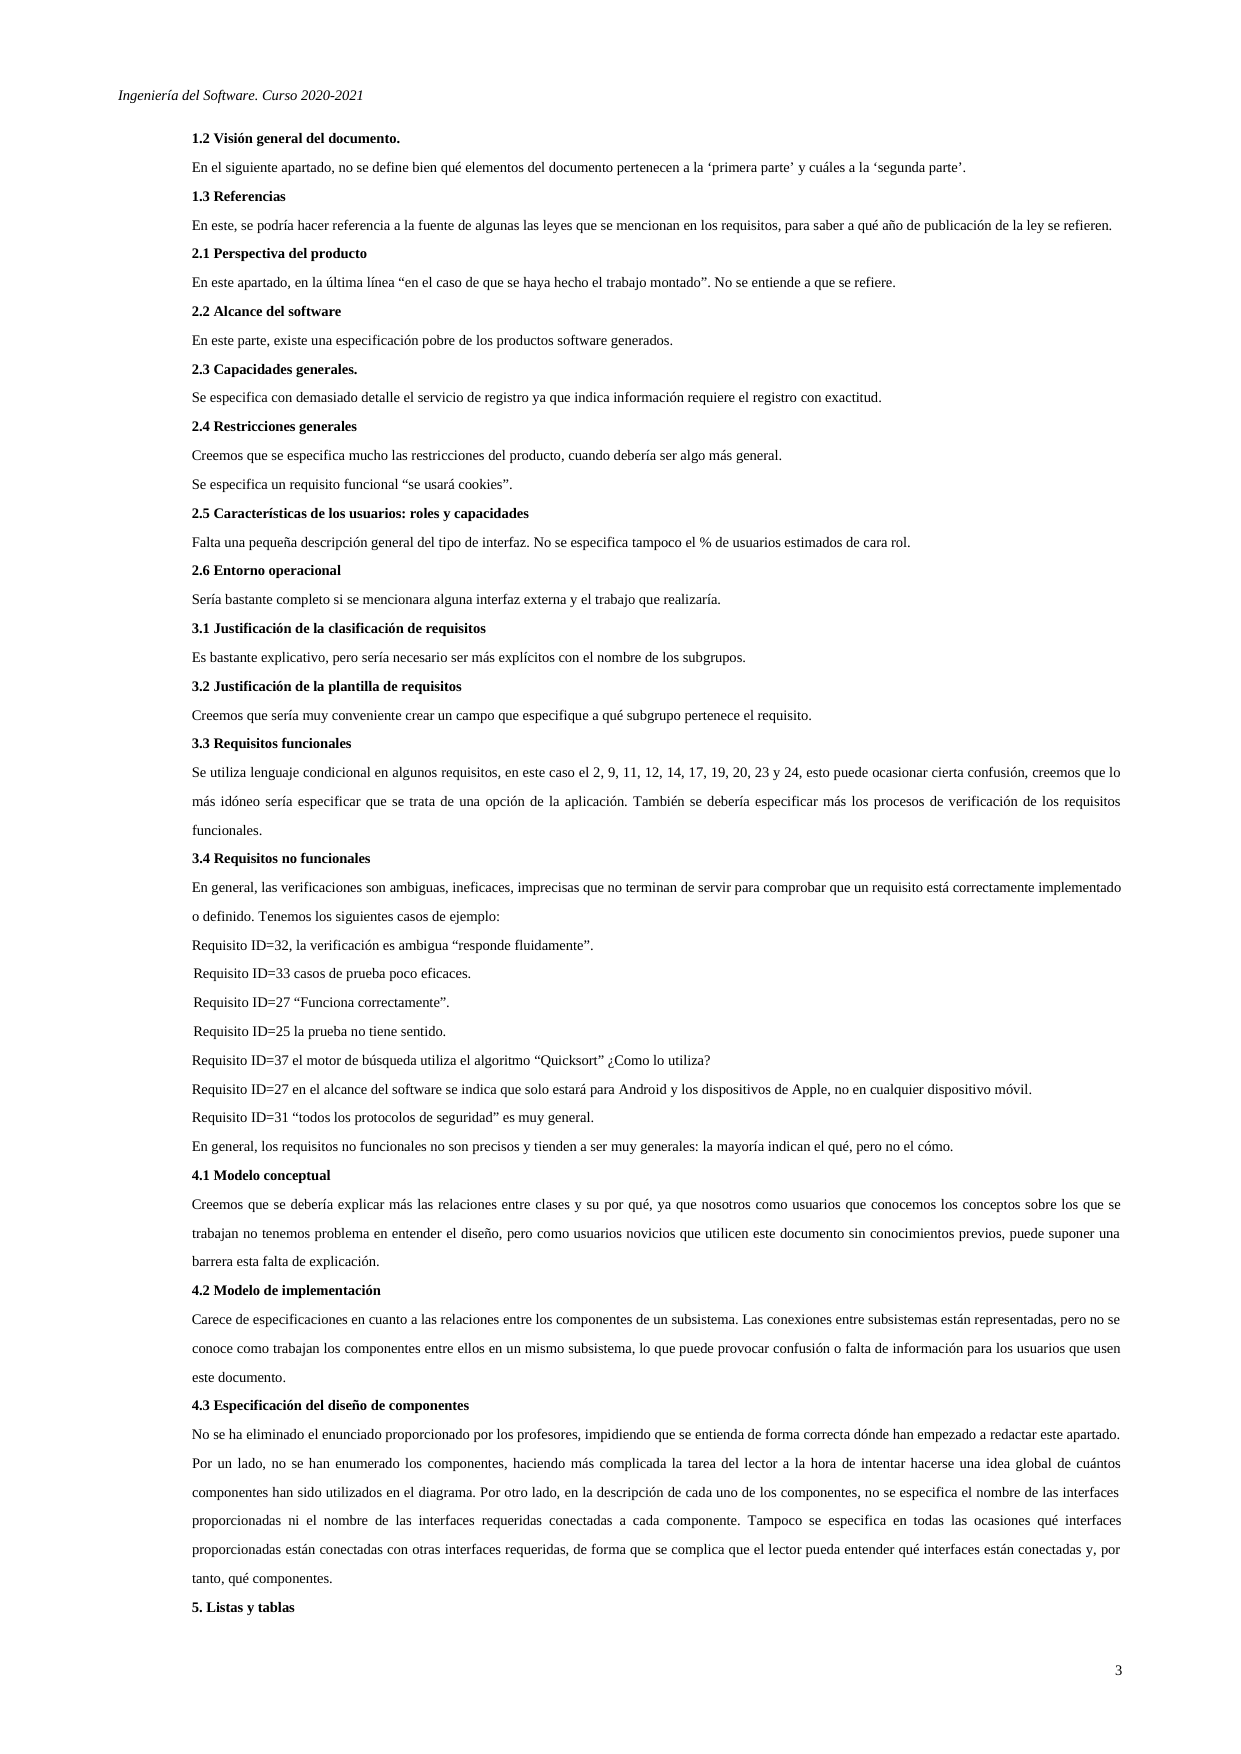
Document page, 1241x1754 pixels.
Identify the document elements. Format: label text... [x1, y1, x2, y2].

text No se ha eliminado el enunciado proporcionado por los profesores, impidiendo que se entienda de forma correcta dónde han empezado a redactar este apartado. Por un lado, no se han enumerado los componentes, haciendo más complicada la tarea del lector a la hora de intentar hacerse una idea global de cuántos componentes han sido utilizados en el diagrama. Por otro lado, en la descripción de cada uno de los componentes, no se especifica el nombre de las interfaces proporcionadas ni el nombre de las interfaces requeridas conectadas a cada componente. Tampoco se especifica en todas las ocasiones qué interfaces proporcionadas están conectadas con otras interfaces requeridas, de forma que se complica que el lector pueda entender qué interfaces están conectadas y, por tanto, qué componentes. [192, 1414, 1122, 1586]
text Creemos que se especifica mucho las restricciones del producto, cuando debería ser algo más general. [192, 435, 1122, 464]
text Requisito ID=27 en el alcance del software se indica que solo estará para Android y los dispositivos de Apple, no en cualquier dispositivo móvil. [192, 1068, 1122, 1097]
text 2.1 Perspectiva del producto [192, 233, 1122, 262]
text Requisito ID=33 casos de prueba poco eficaces. [192, 953, 1122, 982]
text 3.3 Requisitos funcionales [192, 723, 1122, 752]
text 4.2 Modelo de implementación [192, 1270, 1122, 1299]
text Creemos que se debería explicar más las relaciones entre clases y su por qué, ya que nosotros como usuarios que conocemos los conceptos sobre los que se trabajan no tenemos problema en entender el diseño, pero como usuarios novicios que utilicen este documento sin conocimientos previos, puede suponer una barrera esta falta de explicación. [192, 1184, 1122, 1270]
text 3.1 Justificación de la clasificación de requisitos [192, 608, 1122, 637]
text Sería bastante completo si se mencionara alguna interfaz externa y el trabajo que realizaría. [192, 579, 1122, 608]
text 2.6 Entorno operacional [192, 550, 1122, 579]
text 1.3 Referencias [192, 176, 1122, 204]
text En el siguiente apartado, no se define bien qué elementos del documento pertenecen a la ‘primera parte’ y cuáles a la ‘segunda parte’. [192, 147, 1122, 176]
text Requisito ID=31 “todos los protocolos de seguridad” es muy general. [192, 1097, 1122, 1126]
text Requisito ID=27 “Funciona correctamente”. [192, 982, 1122, 1011]
text Requisito ID=37 el motor de búsqueda utiliza el algoritmo “Quicksort” ¿Como lo utiliza? [192, 1040, 1122, 1068]
text En general, los requisitos no funcionales no son precisos y tienden a ser muy generales: la mayoría indican el qué, pero no el cómo. [192, 1126, 1122, 1155]
text 3.4 Requisitos no funcionales [192, 838, 1122, 867]
text Se especifica un requisito funcional “se usará cookies”. [192, 464, 1122, 492]
text 2.3 Capacidades generales. [192, 348, 1122, 377]
text En este parte, existe una especificación pobre de los productos software generados. [192, 320, 1122, 348]
text Requisito ID=25 la prueba no tiene sentido. [192, 1011, 1122, 1039]
text 4.1 Modelo conceptual [192, 1155, 1122, 1184]
text 2.2 Alcance del software [192, 291, 1122, 320]
text 4.3 Especificación del diseño de componentes [192, 1385, 1122, 1414]
text 2.5 Características de los usuarios: roles y capacidades [192, 493, 1122, 521]
text Creemos que sería muy conveniente crear un campo que especifique a qué subgrupo pertenece el requisito. [192, 694, 1122, 723]
text 5. Listas y tablas [192, 1587, 1122, 1615]
text En este, se podría hacer referencia a la fuente de algunas las leyes que se mencionan en los requisitos, para saber a qué año de publicación de la ley se refieren. [192, 204, 1122, 233]
text 2.4 Restricciones generales [192, 406, 1122, 435]
text Requisito ID=32, la verificación es ambigua “responde fluidamente”. [192, 924, 1122, 953]
text 3.2 Justificación de la plantilla de requisitos [192, 666, 1122, 694]
text Es bastante explicativo, pero sería necesario ser más explícitos con el nombre de los subgrupos. [192, 637, 1122, 665]
text 1.2 Visión general del documento. [192, 118, 1122, 147]
text Falta una pequeña descripción general del tipo de interfaz. No se especifica tampoco el % de usuarios estimados de cara rol. [192, 521, 1122, 550]
text Se especifica con demasiado detalle el servicio de registro ya que indica información requiere el registro con exactitud. [192, 377, 1122, 406]
text Se utiliza lenguaje condicional en algunos requisitos, en este caso el 2, 9, 11, 12, 14, 17, 19, 20, 23 y 24, esto puede ocasionar cierta confusión, creemos que lo más idóneo sería especificar que se trata de una opción de la aplicación. También se debería especificar más los procesos de verificación de los requisitos funcionales. [192, 752, 1122, 838]
text En este apartado, en la última línea “en el caso de que se haya hecho el trabajo montado”. No se entiende a que se refiere. [192, 262, 1122, 291]
text En general, las verificaciones son ambiguas, ineficaces, imprecisas que no terminan de servir para comprobar que un requisito está correctamente implementado o definido. Tenemos los siguientes casos de ejemplo: [192, 867, 1122, 924]
text Carece de especificaciones en cuanto a las relaciones entre los componentes de un subsistema. Las conexiones entre subsistemas están representadas, pero no se conoce como trabajan los componentes entre ellos en un mismo subsistema, lo que puede provocar confusión o falta de información para los usuarios que usen este documento. [192, 1299, 1122, 1385]
